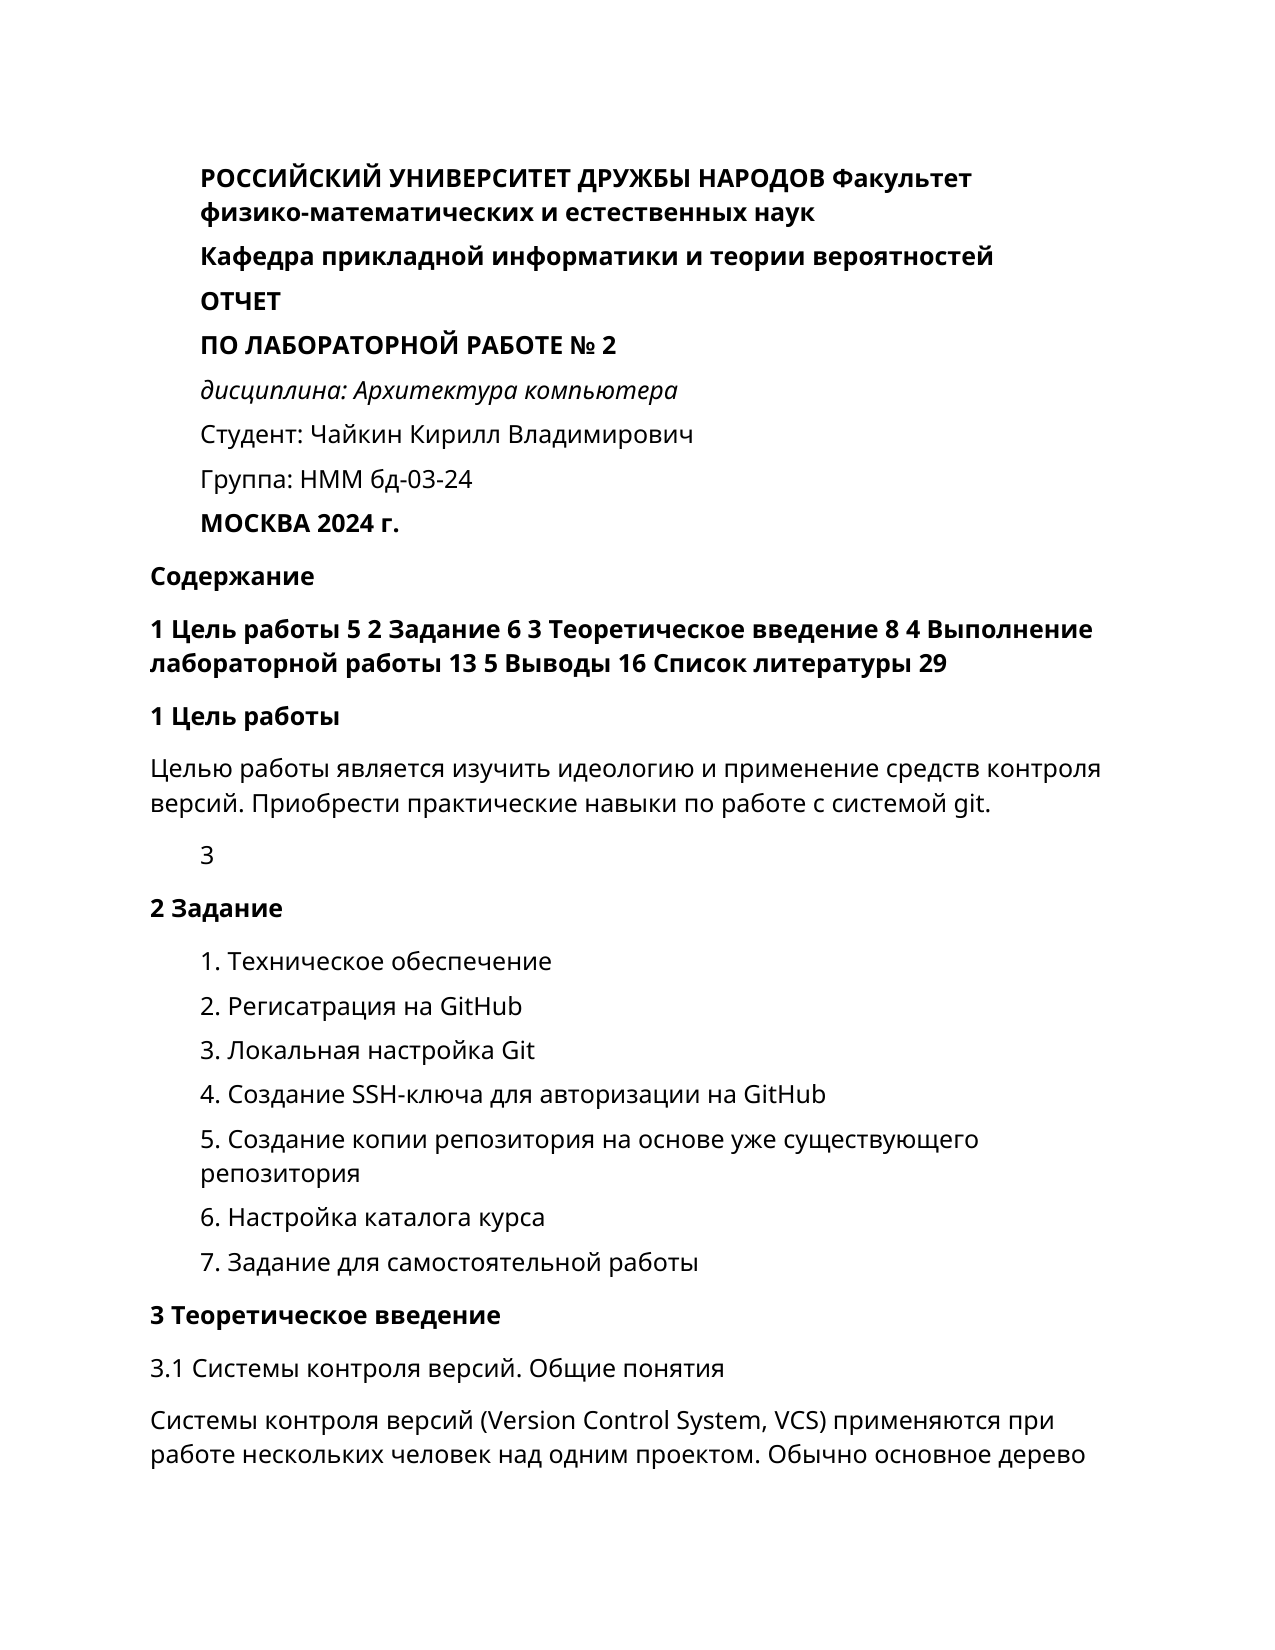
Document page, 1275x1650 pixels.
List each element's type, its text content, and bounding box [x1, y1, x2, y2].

text 3. Локальная настройка Git [200, 1033, 1075, 1067]
text Целью работы является изучить идеологию и применение средств контроля версий. Приобрести практические навыки по работе с системой git. [150, 751, 1125, 819]
text 6. Настройка каталога курса [200, 1200, 1075, 1234]
text дисциплина: Архитектура компьютера [200, 372, 1075, 406]
text 3.1 Системы контроля версий. Общие понятия [150, 1350, 1125, 1384]
text Кафедра прикладной информатики и теории вероятностей [200, 239, 1075, 273]
text 3 Теоретическое введение [150, 1297, 1125, 1331]
text РОССИЙСКИЙ УНИВЕРСИТЕТ ДРУЖБЫ НАРОДОВ Факультет физико-математических и естественных наук [200, 160, 1075, 228]
text 1. Техническое обеспечение [200, 944, 1075, 978]
text Группа: НММ бд-03-24 [200, 461, 1075, 495]
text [150, 1403, 1125, 1471]
text 3 [200, 838, 1075, 872]
text ПО ЛАБОРАТОРНОЙ РАБОТЕ № 2 [200, 328, 1075, 362]
text 1 Цель работы [150, 698, 1125, 732]
text 1 Цель работы 5 2 Задание 6 3 Теоретическое введение 8 4 Выполнение лабораторной работы 13 5 Выводы 16 Список литературы 29 [150, 611, 1125, 679]
text Содержание [150, 559, 1125, 593]
text МОСКВА 2024 г. [200, 506, 1075, 540]
text 2. Регисатрация на GitHub [200, 988, 1075, 1022]
text Студент: Чайкин Кирилл Владимирович [200, 417, 1075, 451]
text 5. Создание копии репозитория на основе уже существующего репозитория [200, 1122, 1075, 1190]
text 7. Задание для самостоятельной работы [200, 1244, 1075, 1279]
text ОТЧЕТ [200, 283, 1075, 317]
text 2 Задание [150, 891, 1125, 925]
text 4. Создание SSH-ключа для авторизации на GitHub [200, 1077, 1075, 1111]
